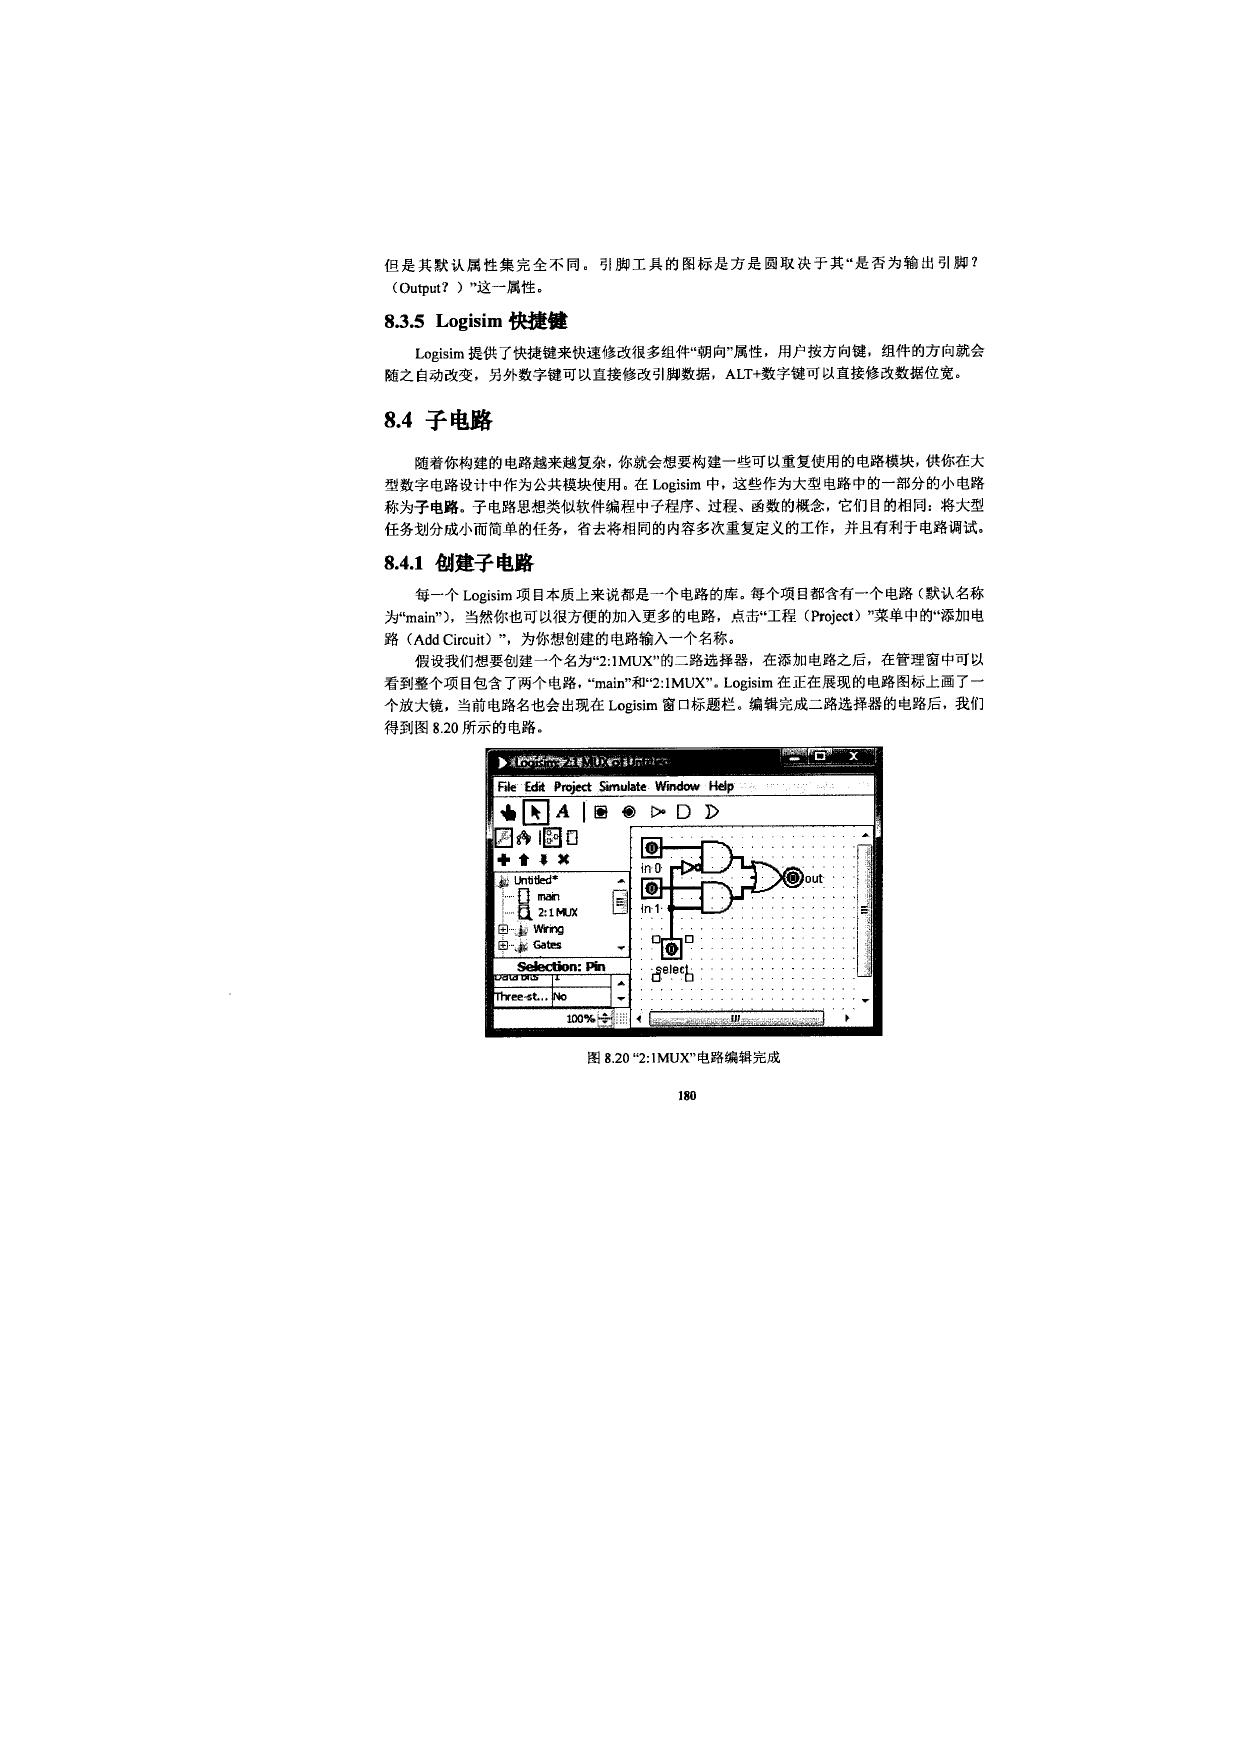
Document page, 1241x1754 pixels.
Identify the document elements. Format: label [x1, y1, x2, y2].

picture [187, 162, 1052, 1351]
